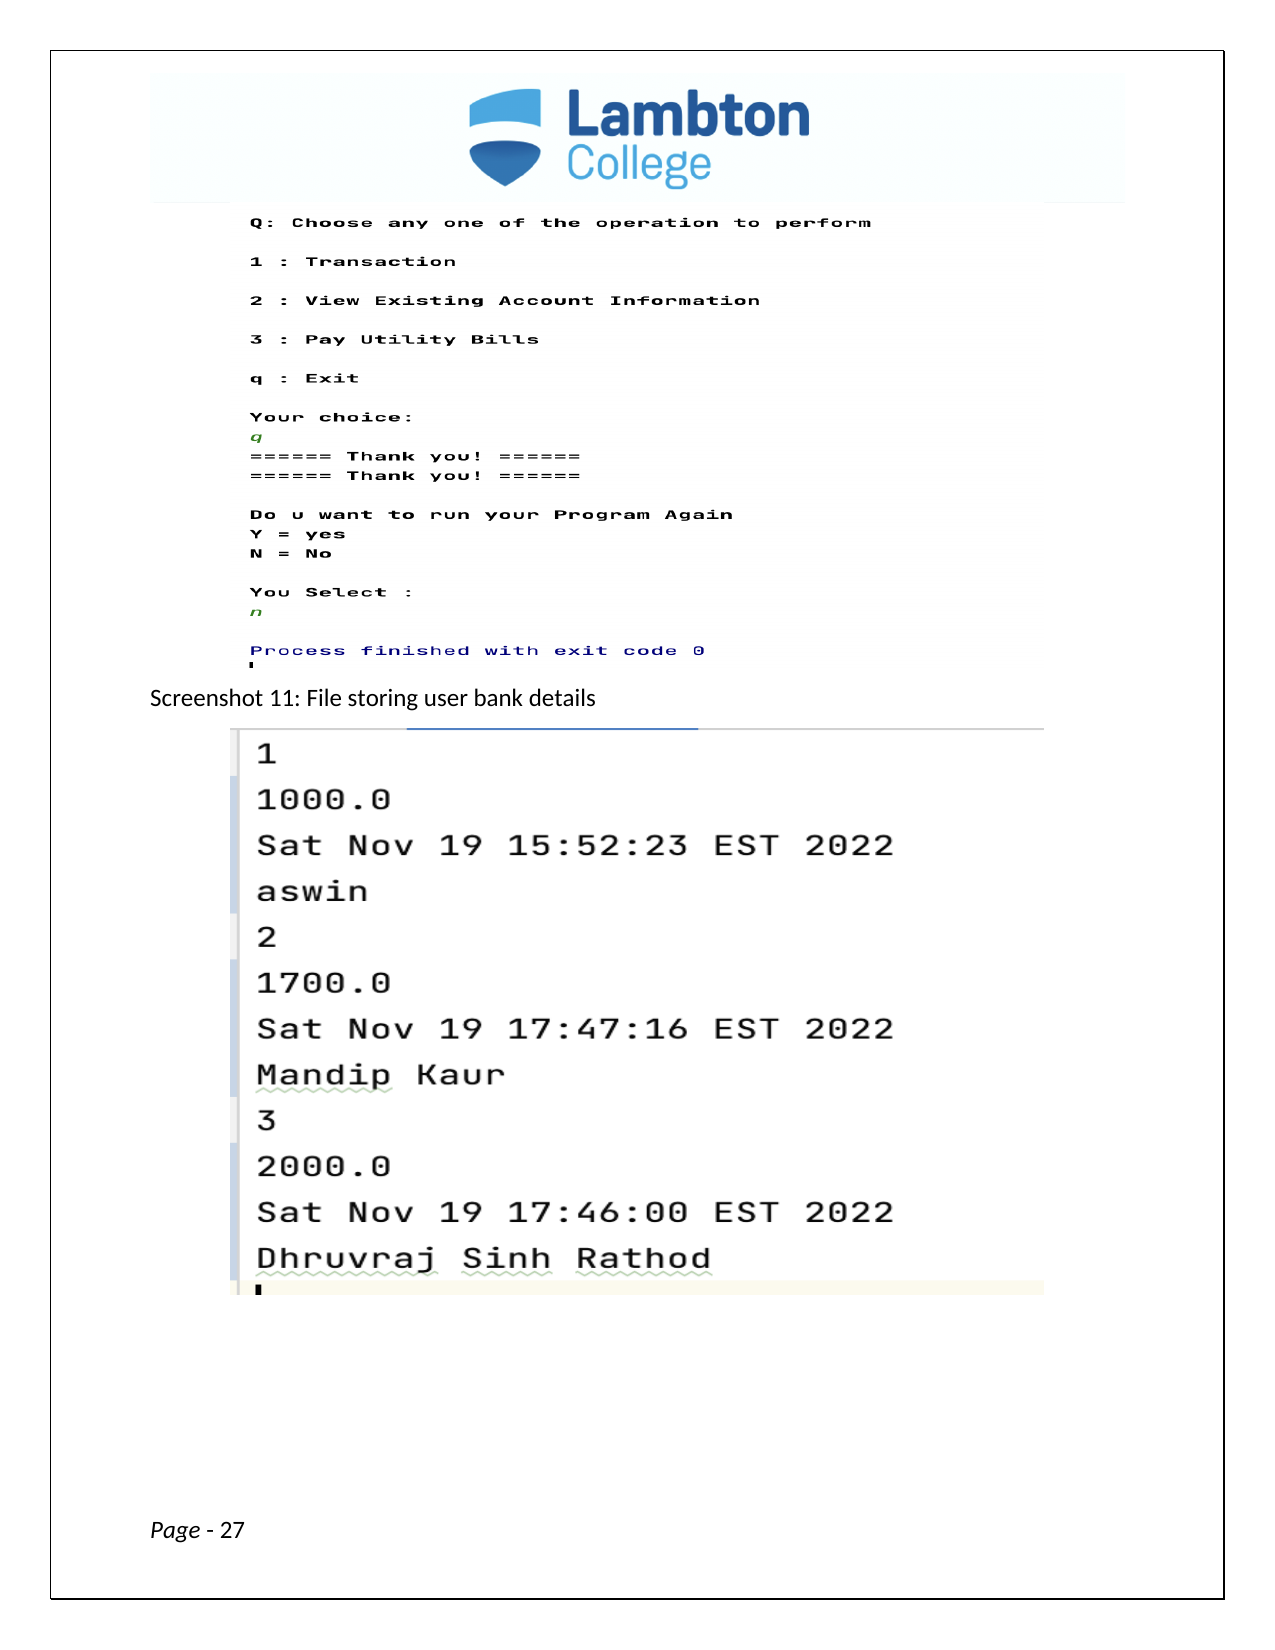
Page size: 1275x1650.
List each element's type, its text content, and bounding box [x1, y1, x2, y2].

picture [230, 728, 1044, 1295]
picture [150, 73, 1125, 668]
text Screenshot 11: File storing user bank details [150, 682, 1124, 713]
